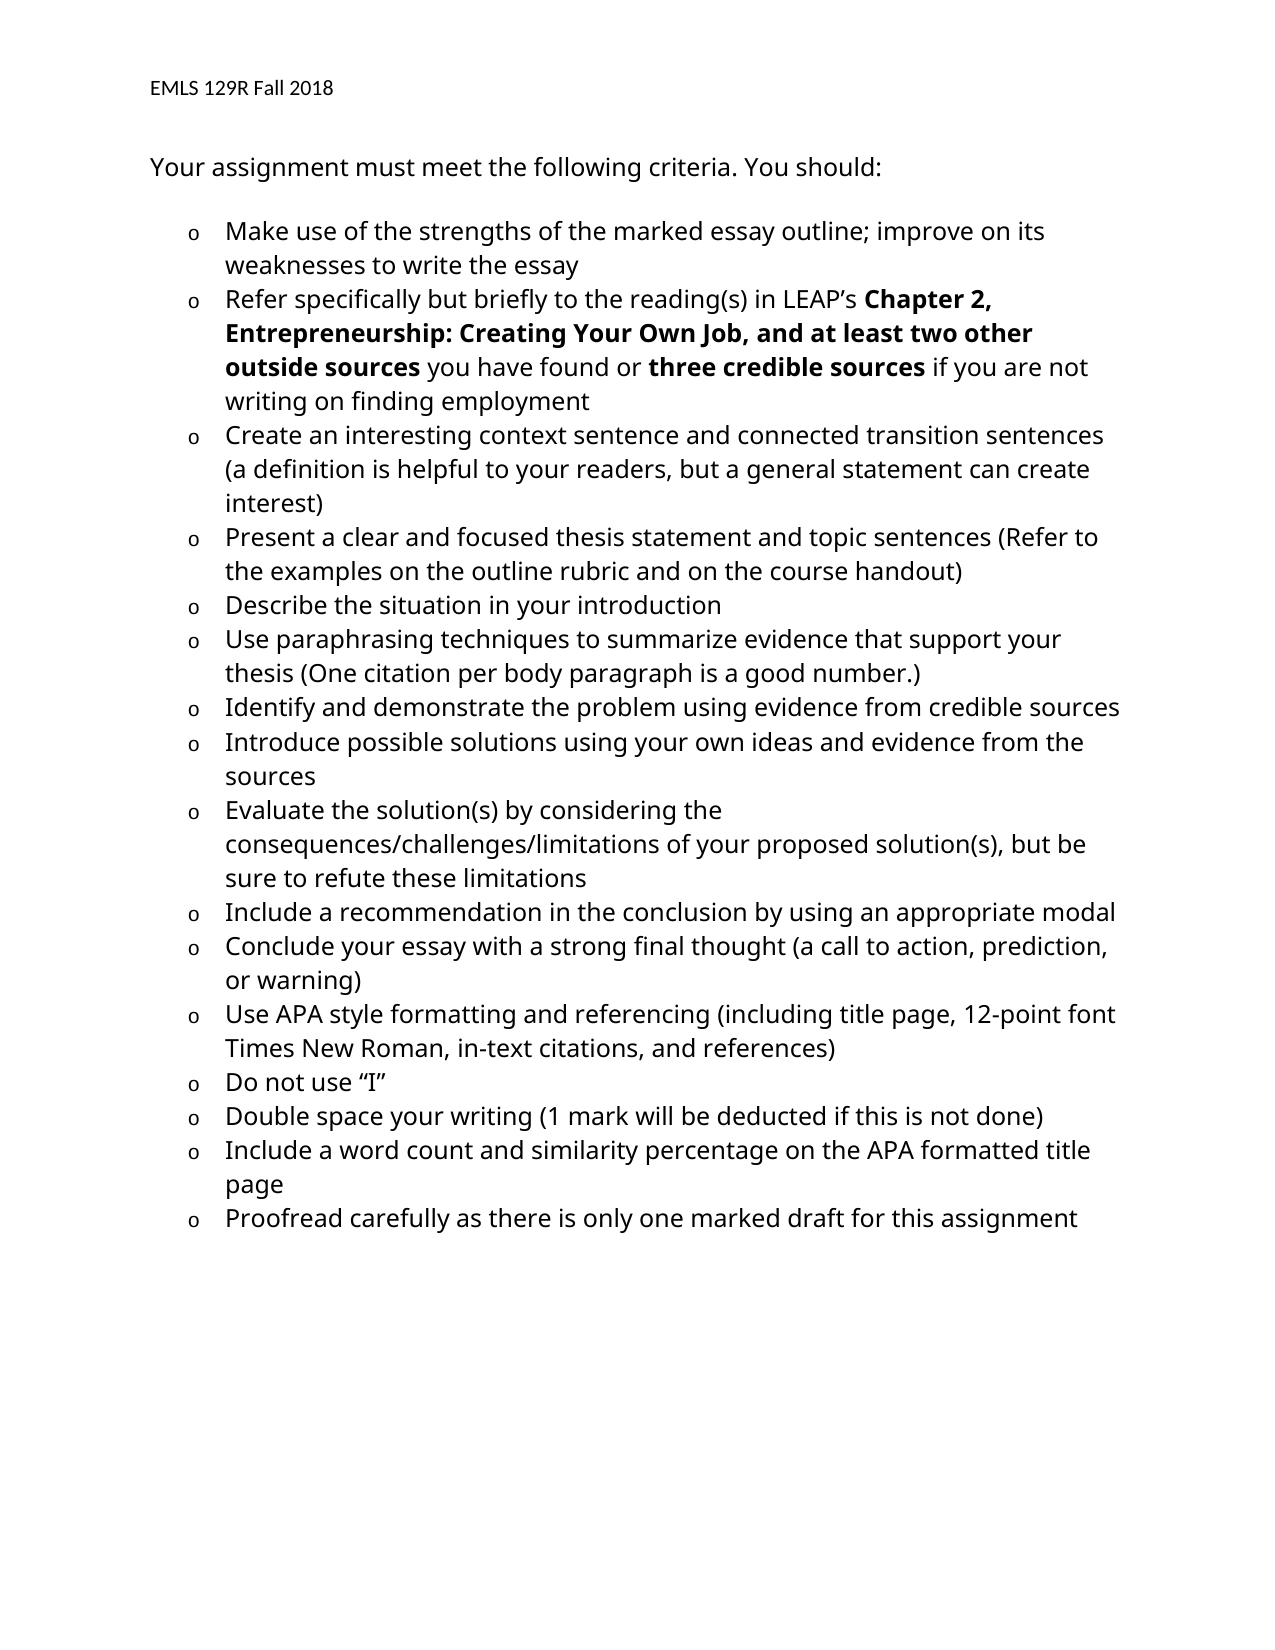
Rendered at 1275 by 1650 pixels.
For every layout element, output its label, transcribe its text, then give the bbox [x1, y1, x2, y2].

list Describe the situation in your introduction [187, 588, 1125, 622]
list Double space your writing (1 mark will be deducted if this is not done) [187, 1099, 1125, 1133]
list Proofread carefully as there is only one marked draft for this assignment [187, 1201, 1125, 1235]
list Use paraphrasing techniques to summarize evidence that support your thesis (One citation per body paragraph is a good number.) [187, 622, 1125, 690]
text Your assignment must meet the following criteria. You should: [150, 150, 1125, 184]
list Identify and demonstrate the problem using evidence from credible sources [187, 690, 1125, 724]
list Use APA style formatting and referencing (including title page, 12-point font Times New Roman, in-text citations, and references) [187, 997, 1125, 1065]
list Make use of the strengths of the marked essay outline; improve on its weaknesses to write the essay [187, 213, 1125, 281]
list Present a clear and focused thesis statement and topic sentences (Refer to the examples on the outline rubric and on the course handout) [187, 520, 1125, 588]
list Conclude your essay with a strong final thought (a call to action, prediction, or warning) [187, 928, 1125, 997]
list Evaluate the solution(s) by considering the consequences/challenges/limitations of your proposed solution(s), but be sure to refute these limitations [187, 792, 1125, 894]
list Do not use “I” [187, 1065, 1125, 1099]
list Include a word count and similarity percentage on the APA formatted title page [187, 1133, 1125, 1201]
list Refer specifically but briefly to the reading(s) in LEAP’s Chapter 2, Entrepreneurship: Creating Your Own Job, and at least two other outside sources you have found or three credible sources if you are not writing on finding employment [187, 281, 1125, 418]
list Create an interesting context sentence and connected transition sentences (a definition is helpful to your readers, but a general statement can create interest) [187, 418, 1125, 520]
list Introduce possible solutions using your own ideas and evidence from the sources [187, 724, 1125, 792]
list Include a recommendation in the conclusion by using an appropriate modal [187, 894, 1125, 928]
